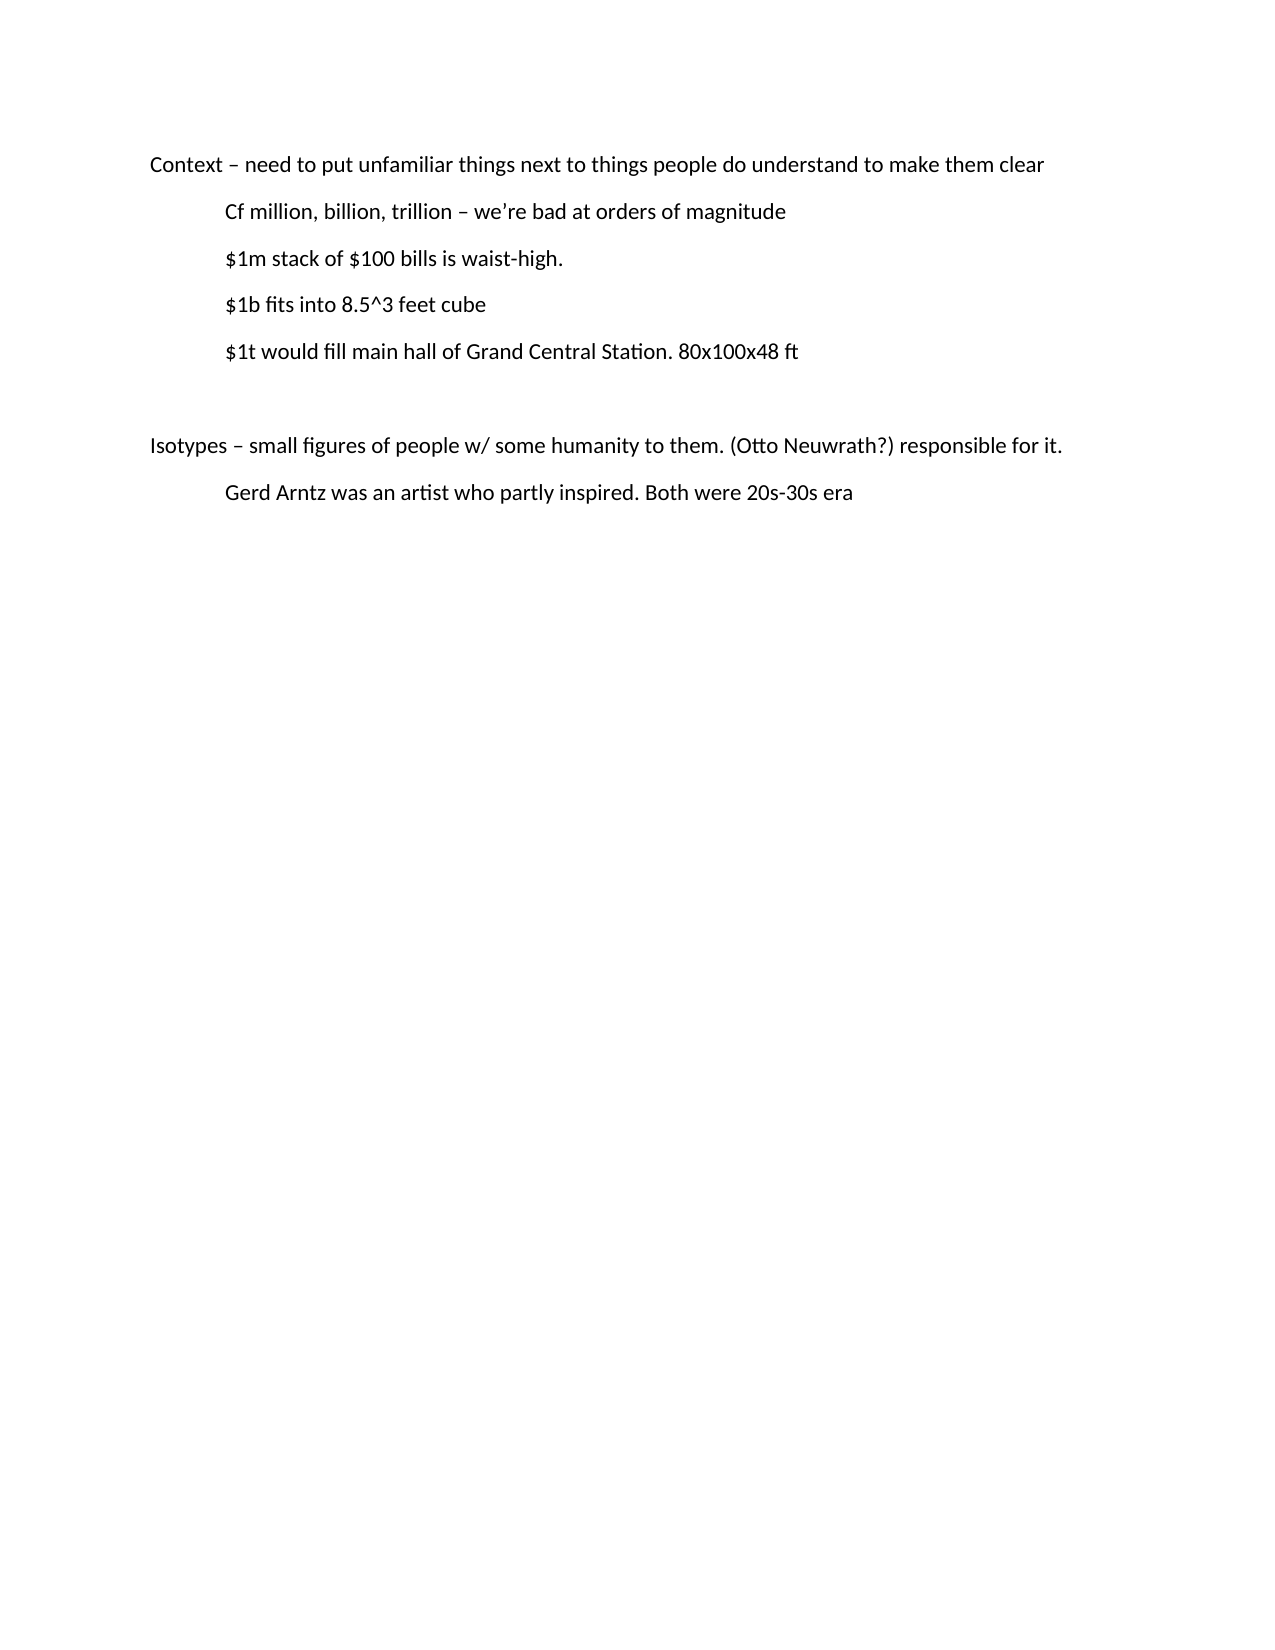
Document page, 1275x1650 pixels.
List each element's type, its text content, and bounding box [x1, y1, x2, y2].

text Isotypes – small figures of people w/ some humanity to them. (Otto Neuwrath?) responsible for it. [150, 431, 1125, 459]
text Context – need to put unfamiliar things next to things people do understand to make them clear [150, 150, 1125, 178]
text $1m stack of $100 bills is waist-high. [150, 244, 1125, 272]
text $1t would fill main hall of Grand Central Station. 80x100x48 ft [150, 337, 1125, 366]
text Gerd Arntz was an artist who partly inspired. Both were 20s-30s era [150, 478, 1125, 506]
text $1b fits into 8.5^3 feet cube [150, 291, 1125, 319]
text Cf million, billion, trillion – we’re bad at orders of magnitude [150, 197, 1125, 225]
